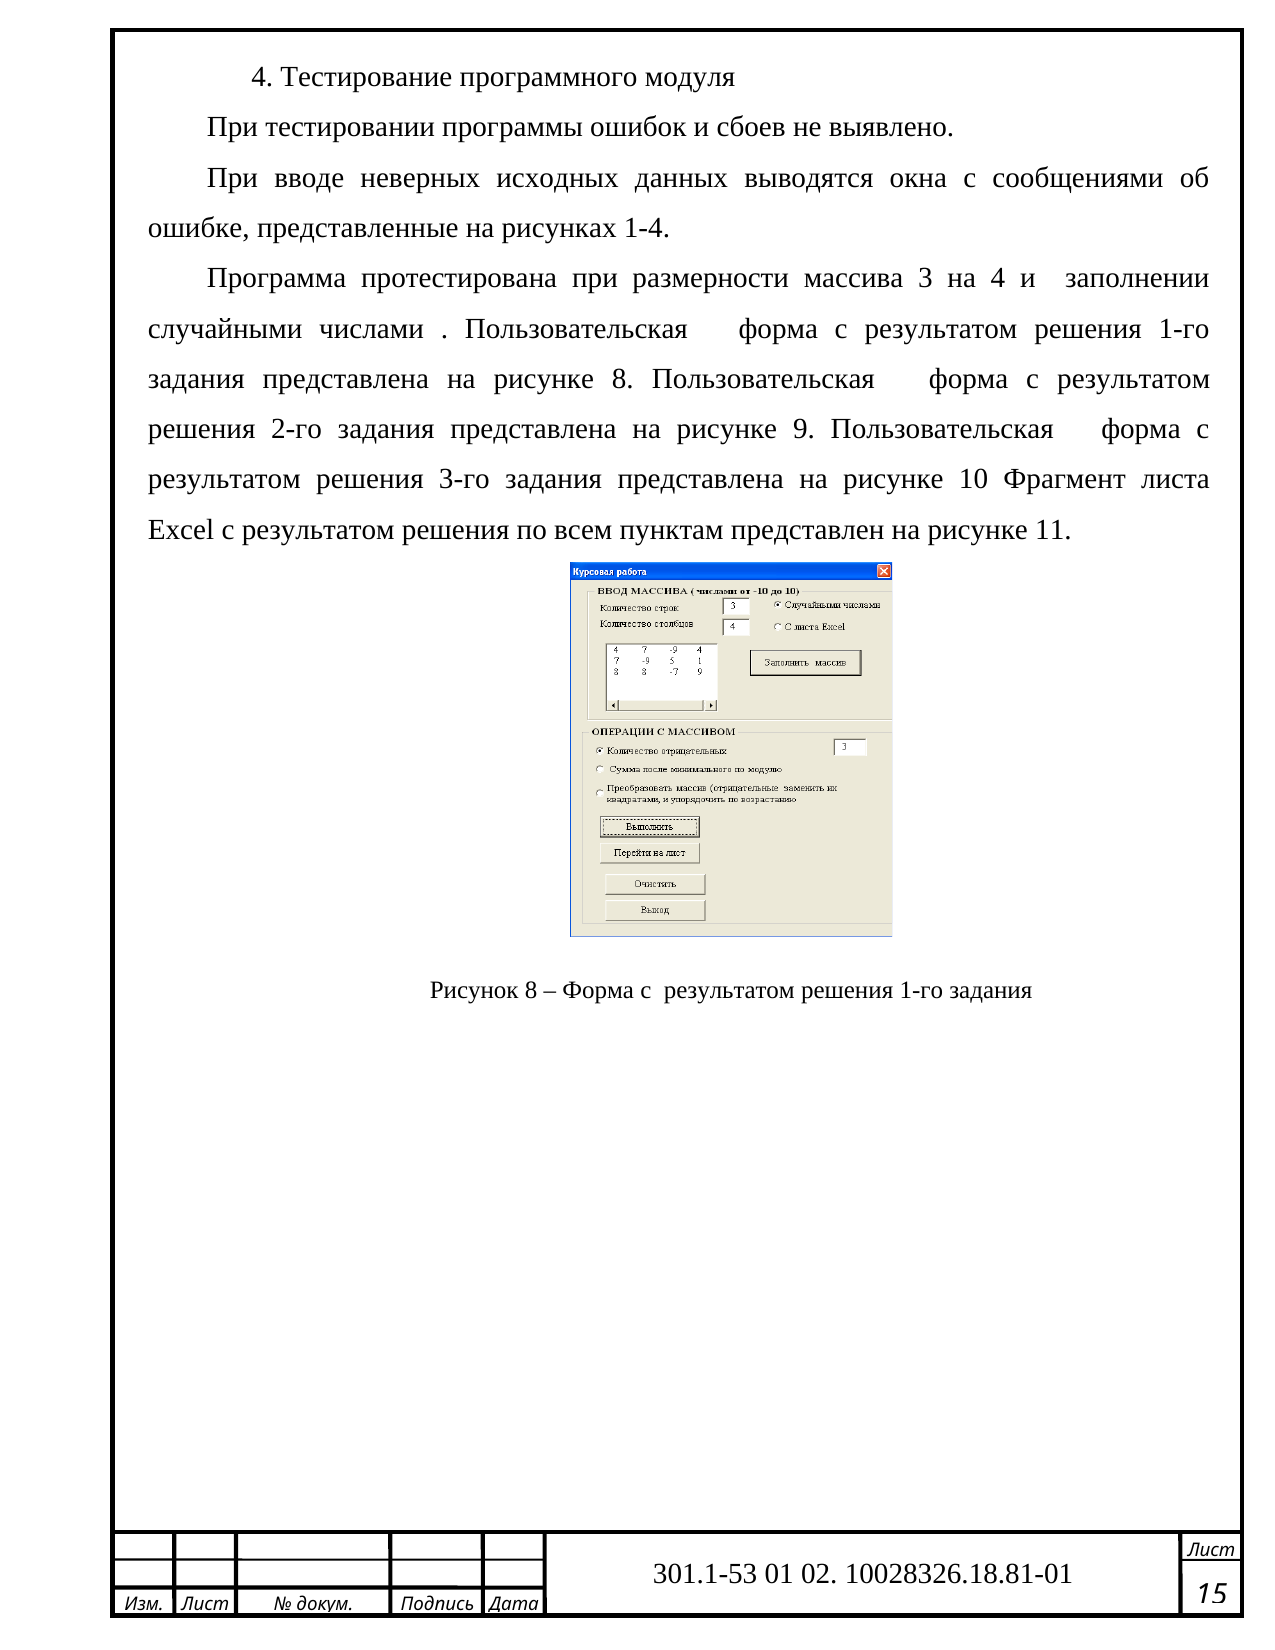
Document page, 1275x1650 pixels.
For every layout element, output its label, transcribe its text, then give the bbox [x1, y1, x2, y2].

text Программа протестирована при размерности массива 3 на 4 и заполнении случайными числами . Пользовательская форма с результатом решения 1-го задания представлена на рисунке 8. Пользовательская форма с результатом решения 2-го задания представлена на рисунке 9. Пользовательская форма с результатом решения 3-го задания представлена на рисунке 10 Фрагмент листа Excel с результатом решения по всем пунктам представлен на рисунке 11. [148, 260, 1211, 546]
picture [570, 562, 893, 937]
subtitle 4. Тестирование программного модуля [177, 59, 1211, 93]
text При вводе неверных исходных данных выводятся окна с сообщениями об ошибке, представленные на рисунках 1-4. [148, 160, 1211, 244]
text При тестировании программы ошибок и сбоев не выявлено. [148, 109, 1211, 143]
text Рисунок 8 – Форма с результатом решения 1-го задания [177, 976, 1211, 1004]
